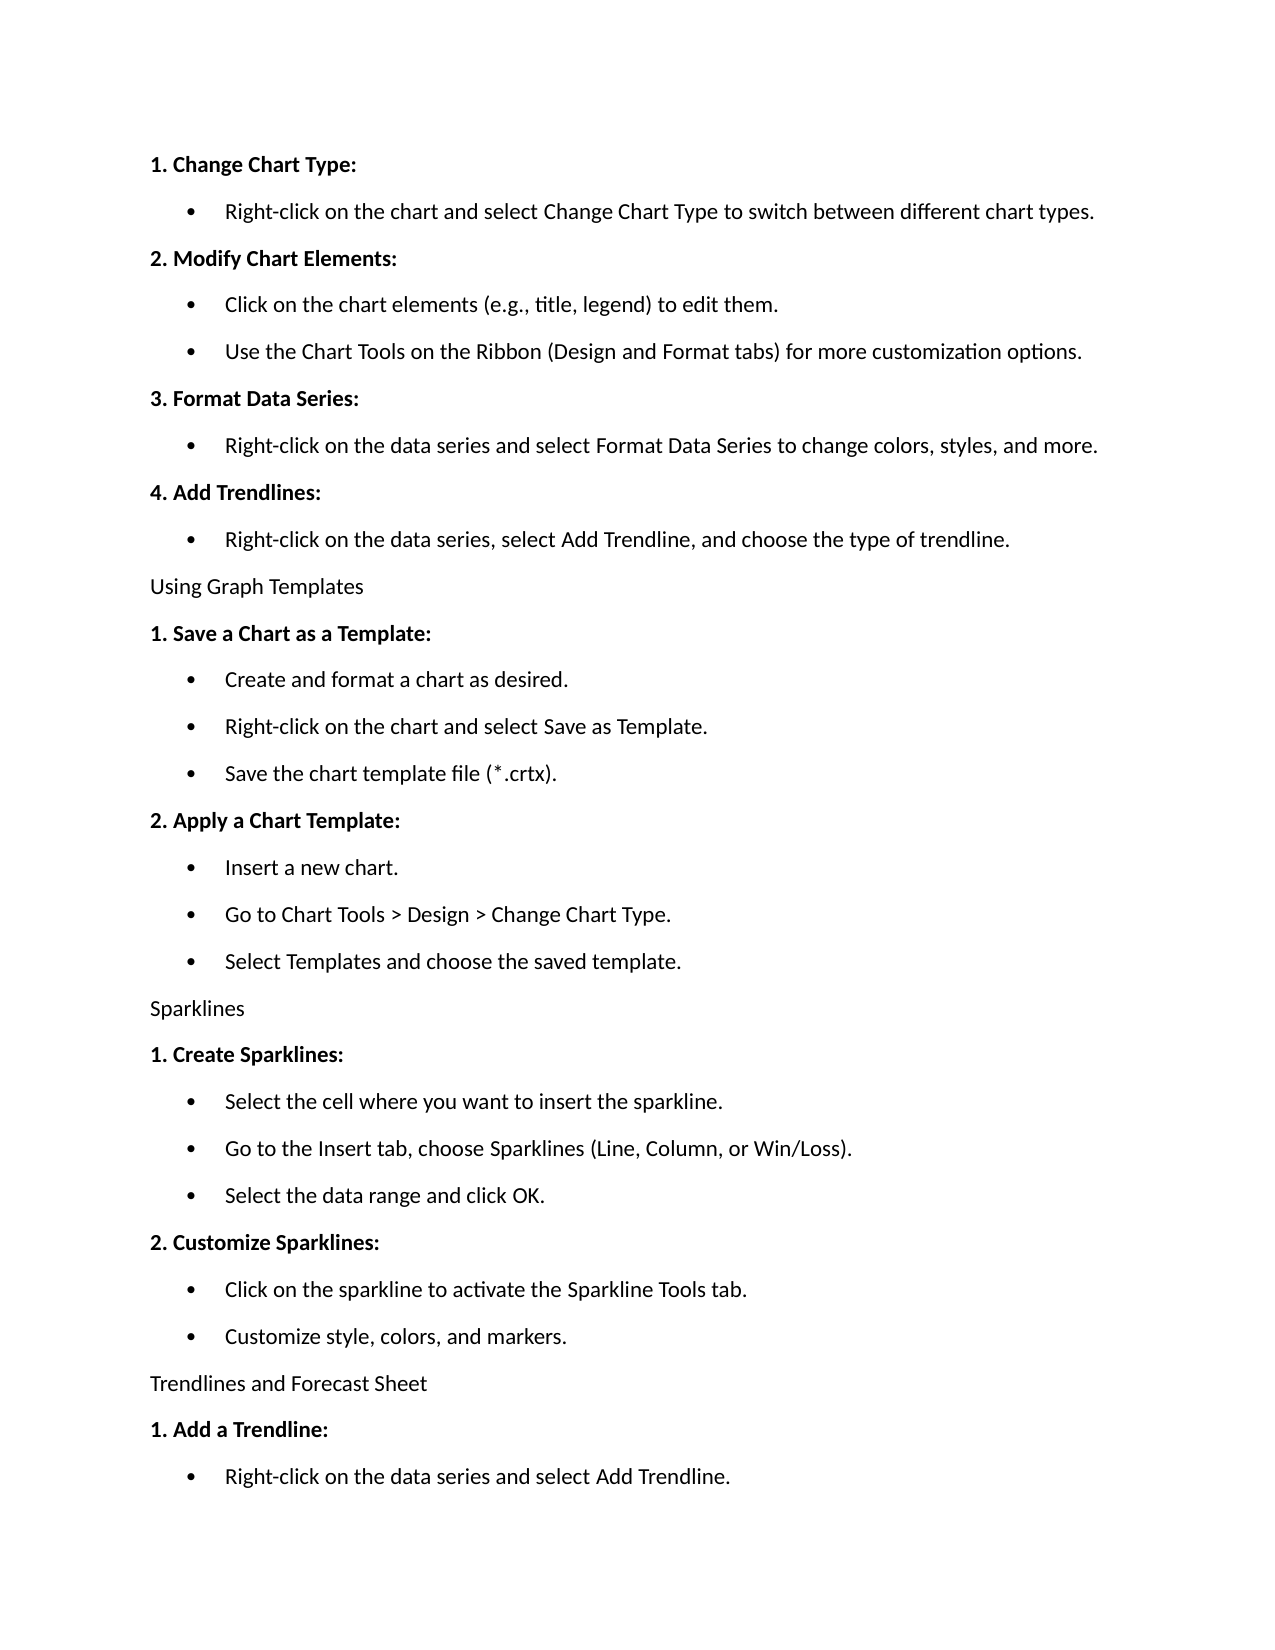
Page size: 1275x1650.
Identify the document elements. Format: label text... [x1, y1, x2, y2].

list Create and format a chart as desired. [187, 666, 1125, 694]
list Right-click on the data series and select Format Data Series to change colors, styles, and more. [187, 431, 1125, 459]
text 1. Add a Trendline: [150, 1416, 1125, 1444]
list Save the chart template file (*.crtx). [187, 759, 1125, 787]
text 1. Change Chart Type: [150, 150, 1125, 178]
list Select the cell where you want to insert the sparkline. [187, 1087, 1125, 1116]
text 3. Format Data Series: [150, 384, 1125, 412]
list Insert a new chart. [187, 853, 1125, 881]
list Click on the sparkline to activate the Sparkline Tools tab. [187, 1275, 1125, 1303]
text 1. Create Sparklines: [150, 1041, 1125, 1069]
list Customize style, colors, and markers. [187, 1322, 1125, 1350]
list Use the Chart Tools on the Ribbon (Design and Format tabs) for more customization options. [187, 337, 1125, 366]
list Go to Chart Tools > Design > Change Chart Type. [187, 900, 1125, 928]
list Go to the Insert tab, choose Sparklines (Line, Column, or Win/Loss). [187, 1134, 1125, 1162]
text 4. Add Trendlines: [150, 478, 1125, 506]
list Right-click on the data series and select Add Trendline. [187, 1462, 1125, 1491]
list Right-click on the chart and select Change Chart Type to switch between different chart types. [187, 197, 1125, 225]
text 1. Save a Chart as a Template: [150, 619, 1125, 647]
list Select the data range and click OK. [187, 1181, 1125, 1209]
list Select Templates and choose the saved template. [187, 947, 1125, 975]
text Using Graph Templates [150, 572, 1125, 600]
list Right-click on the data series, select Add Trendline, and choose the type of trendline. [187, 525, 1125, 553]
text 2. Apply a Chart Template: [150, 806, 1125, 834]
text 2. Customize Sparklines: [150, 1228, 1125, 1256]
list Click on the chart elements (e.g., title, legend) to edit them. [187, 291, 1125, 319]
text Sparklines [150, 994, 1125, 1022]
list Right-click on the chart and select Save as Template. [187, 712, 1125, 741]
text 2. Modify Chart Elements: [150, 244, 1125, 272]
text Trendlines and Forecast Sheet [150, 1369, 1125, 1397]
